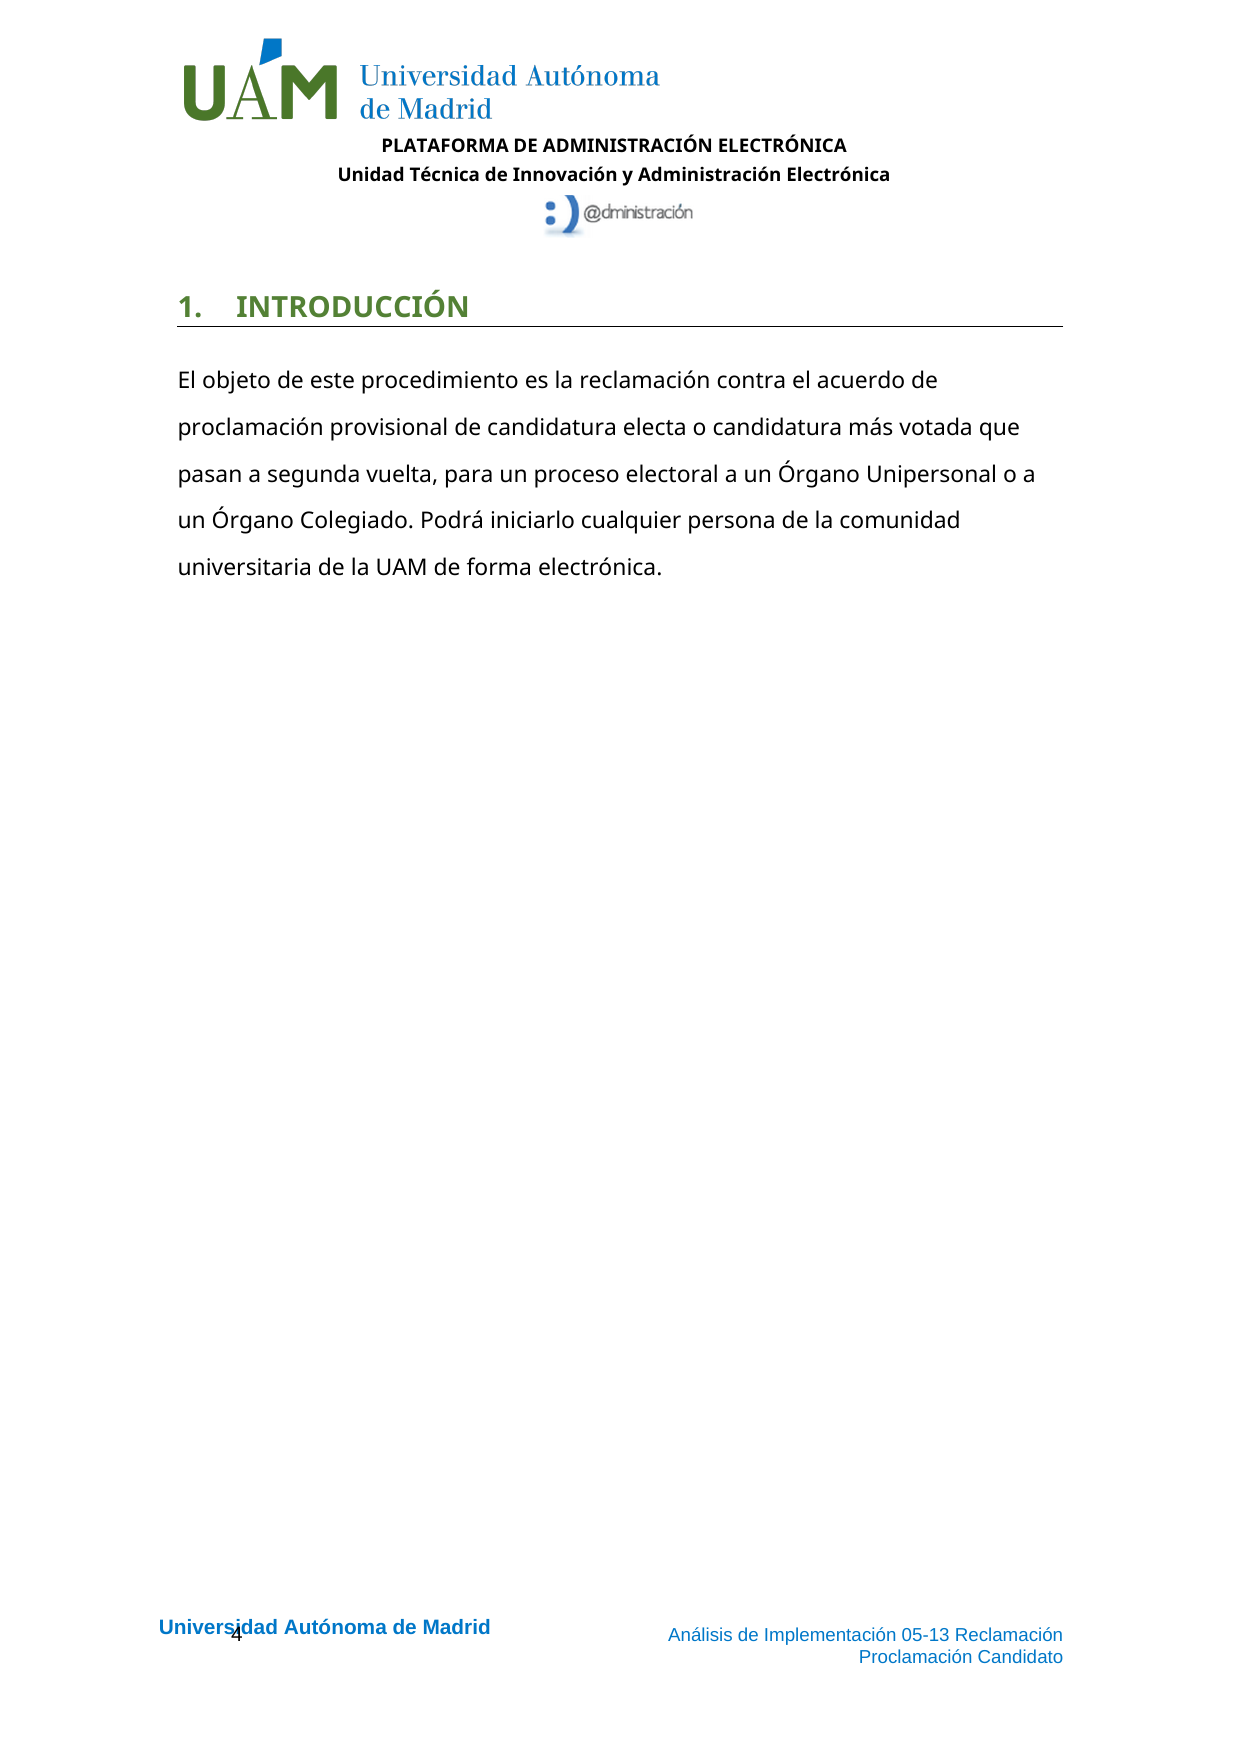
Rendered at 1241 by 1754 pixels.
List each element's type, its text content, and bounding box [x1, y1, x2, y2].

picture [543, 196, 698, 238]
subtitle INTRODUCCIÓN [177, 286, 1063, 326]
text El objeto de este procedimiento es la reclamación contra el acuerdo de proclamación provisional de candidatura electa o candidatura más votada que pasan a segunda vuelta, para un proceso electoral a un Órgano Unipersonal o a un Órgano Colegiado. Podrá iniciarlo cualquier persona de la comunidad universitaria de la UAM de forma electrónica. [177, 364, 1063, 583]
